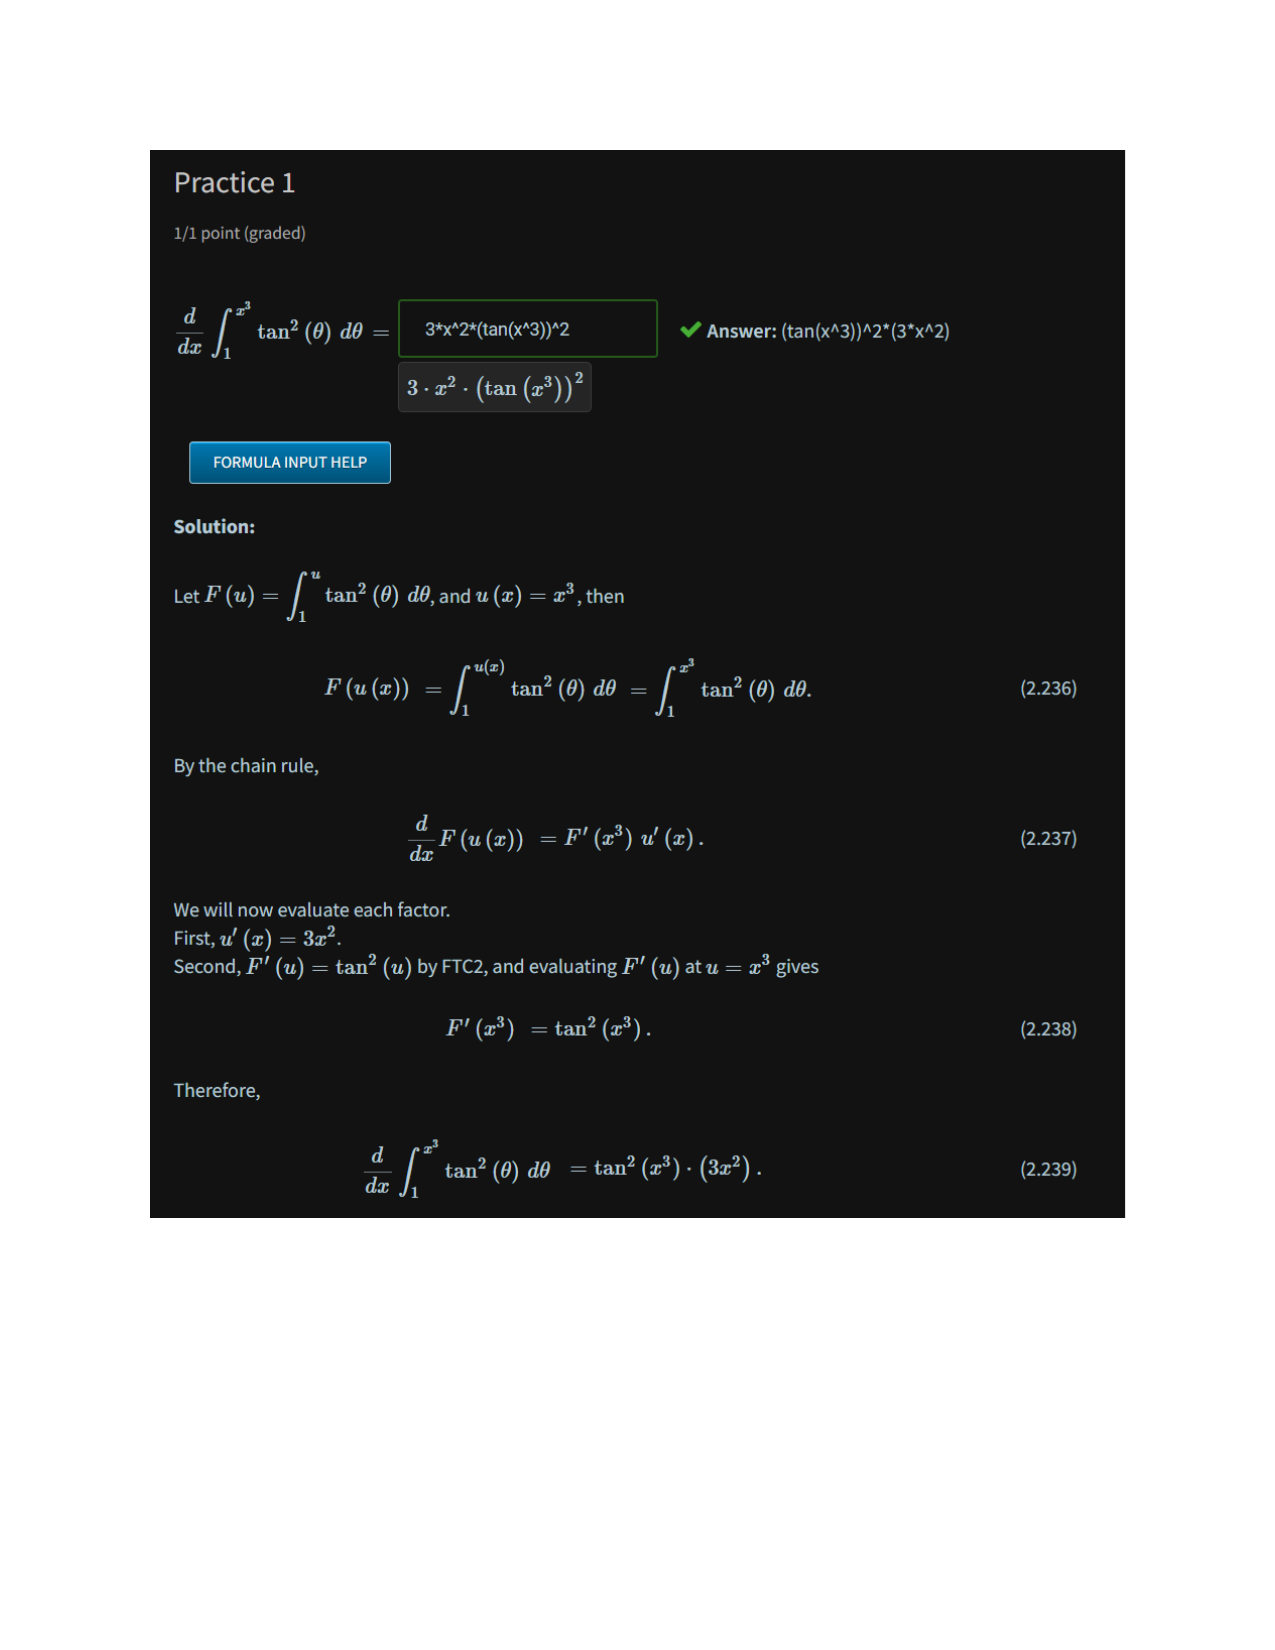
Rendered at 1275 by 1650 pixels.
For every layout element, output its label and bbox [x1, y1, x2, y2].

picture [150, 150, 1125, 1218]
